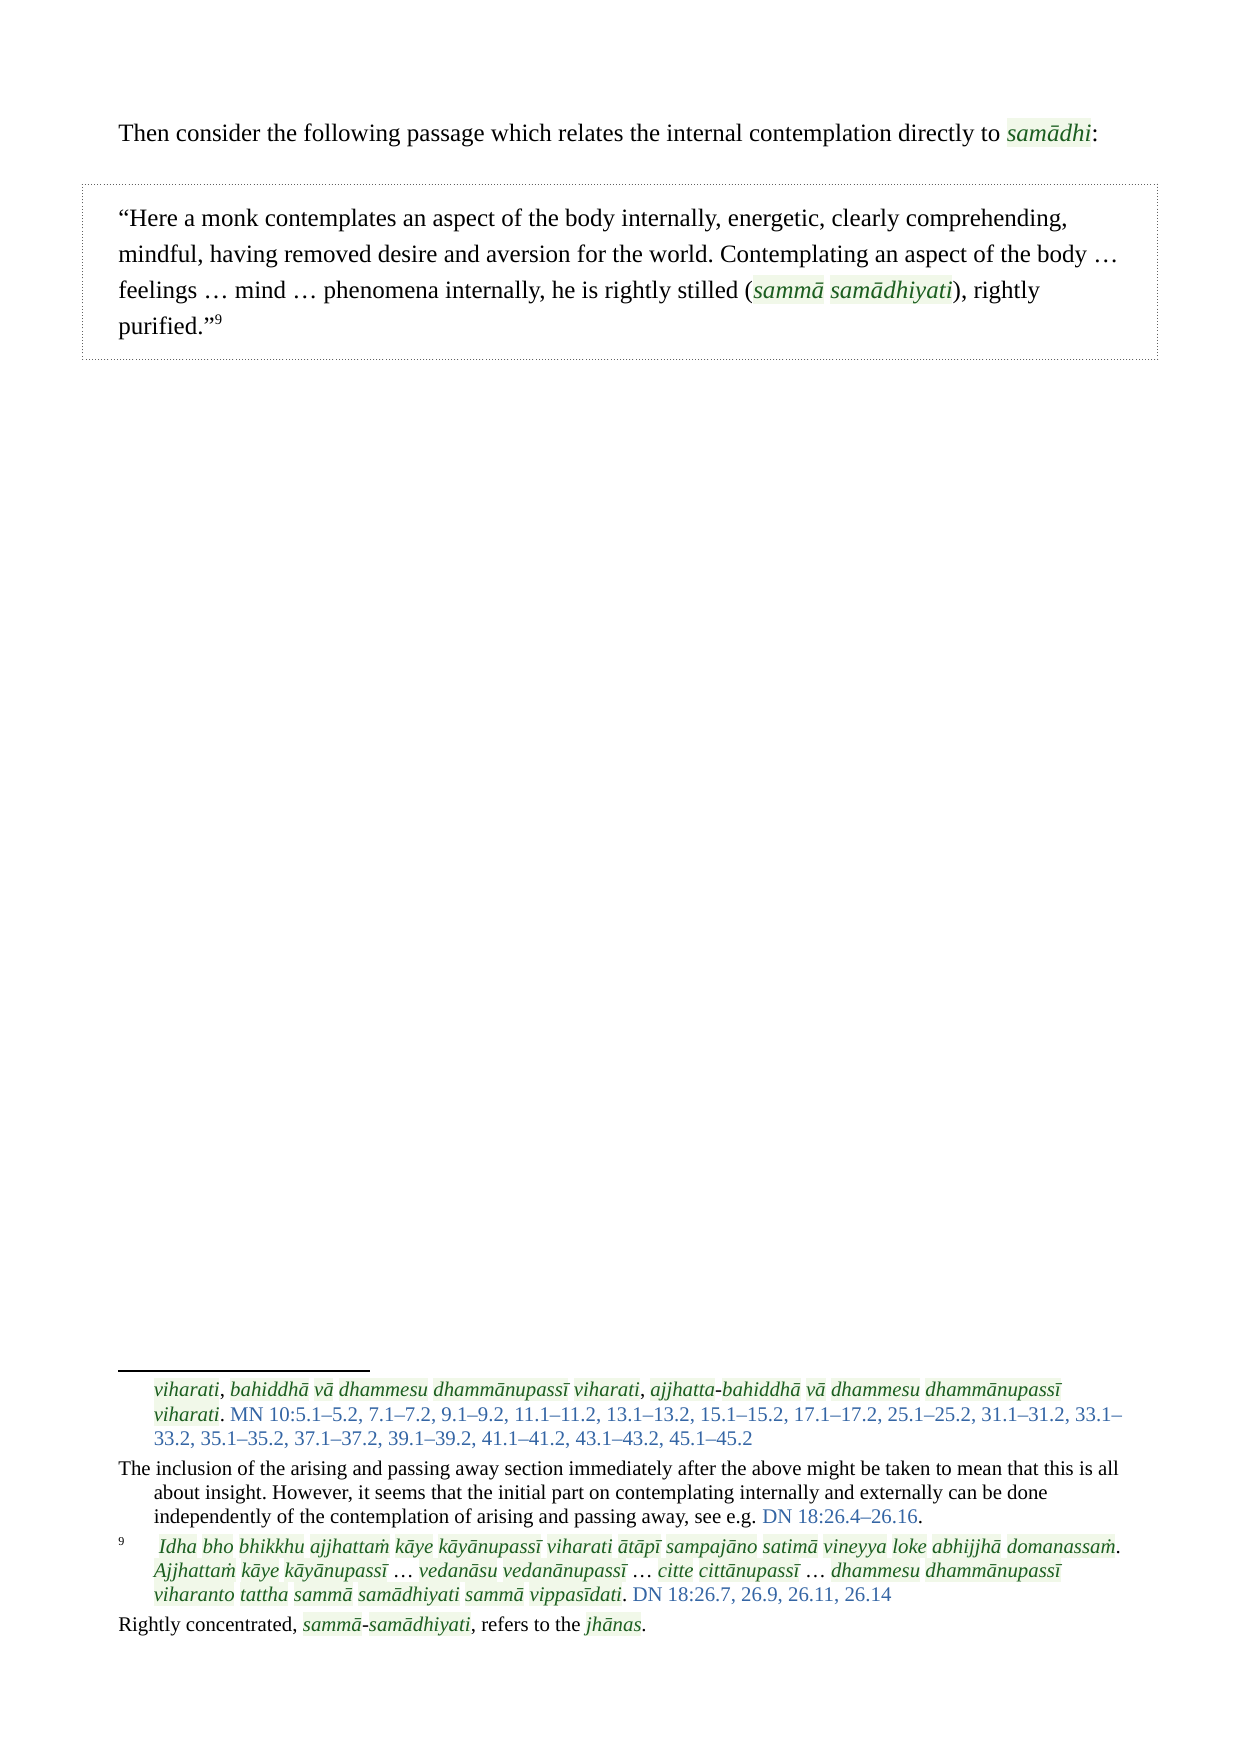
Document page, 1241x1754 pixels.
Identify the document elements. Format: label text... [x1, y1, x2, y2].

text “Here a monk contemplates an aspect of the body internally, energetic, clearly comprehending, mindful, having removed desire and aversion for the world. Contemplating an aspect of the body … feelings … mind … phenomena internally, he is rightly stilled (sammā samādhiyati), rightly purified.” [82, 183, 1158, 360]
text Then consider the following passage which relates the internal contemplation directly to samādhi: [118, 118, 1007, 147]
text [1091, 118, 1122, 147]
